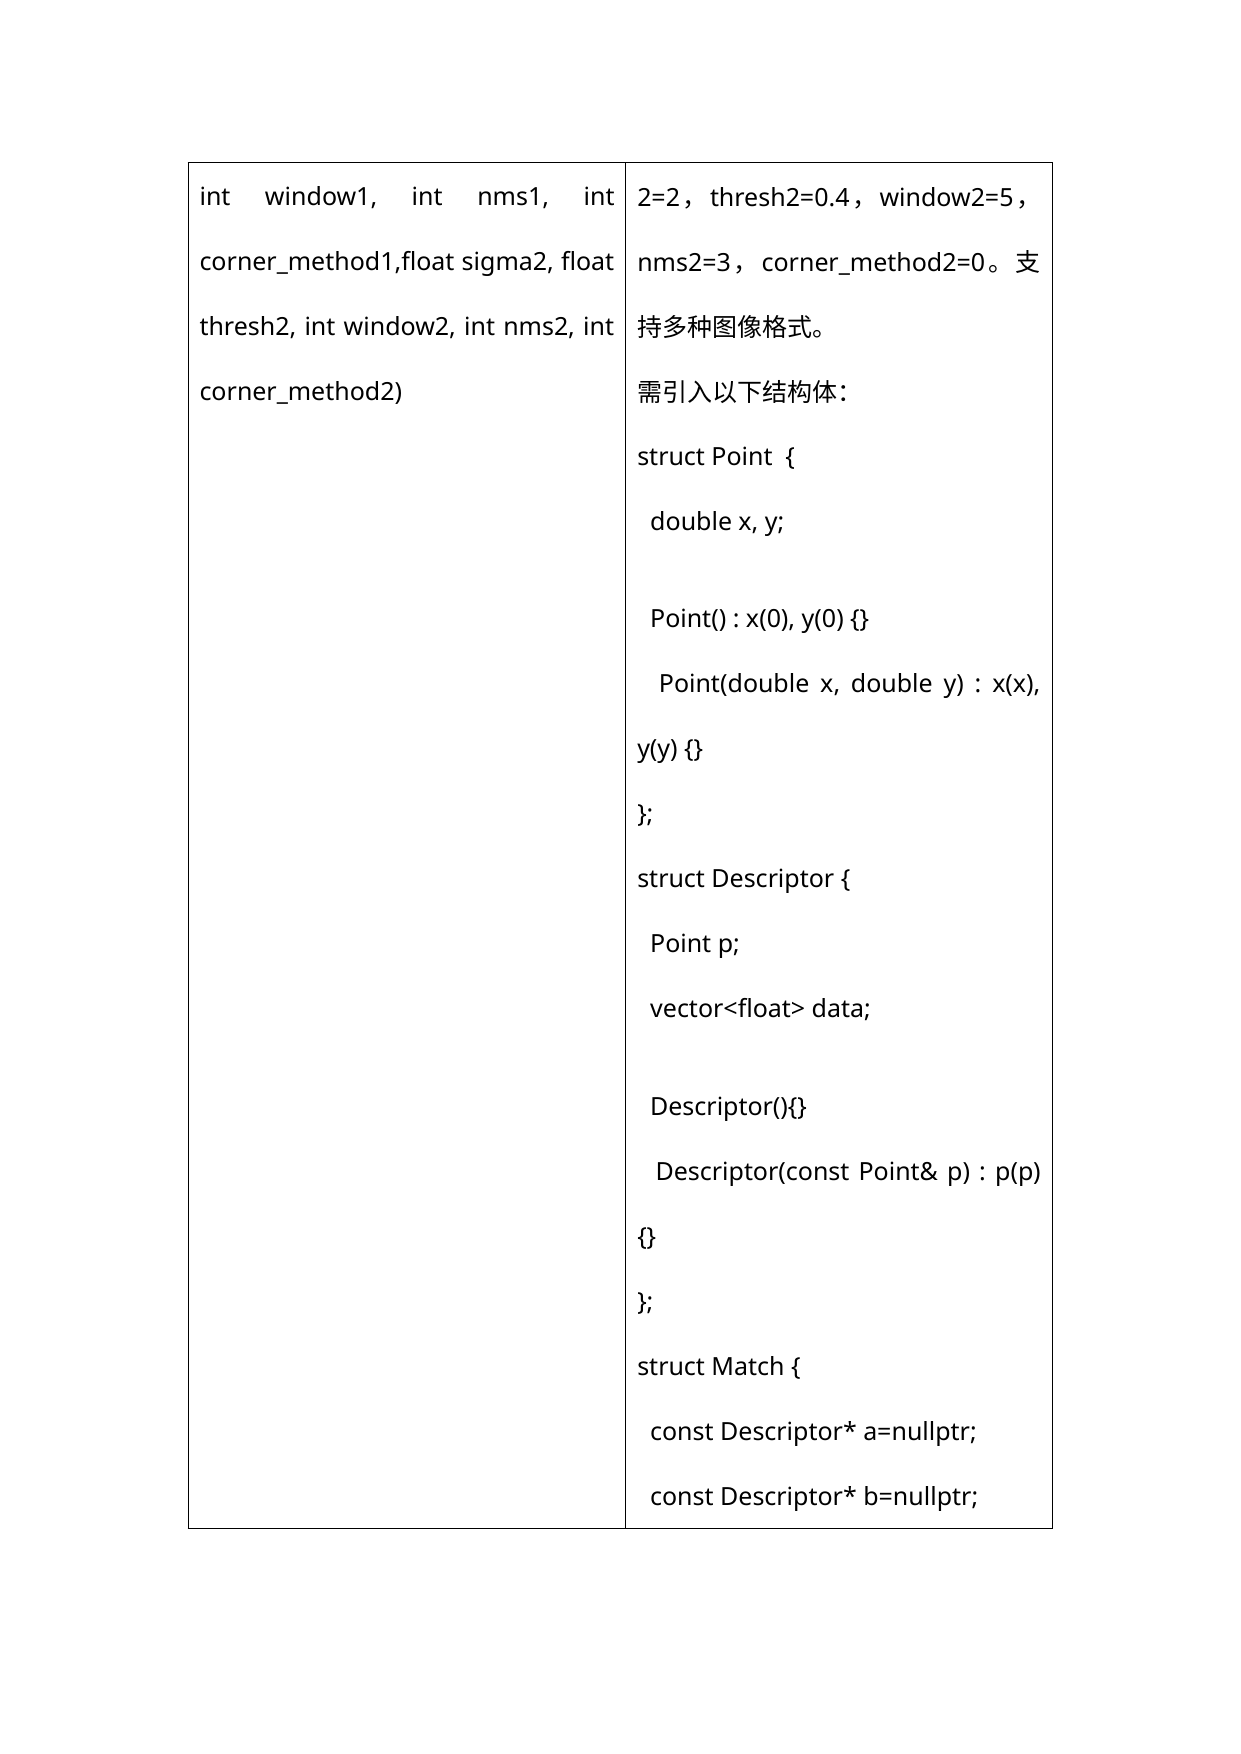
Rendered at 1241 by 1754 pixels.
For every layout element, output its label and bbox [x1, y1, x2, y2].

table_cell [626, 163, 1052, 1528]
table_cell [189, 163, 625, 1528]
